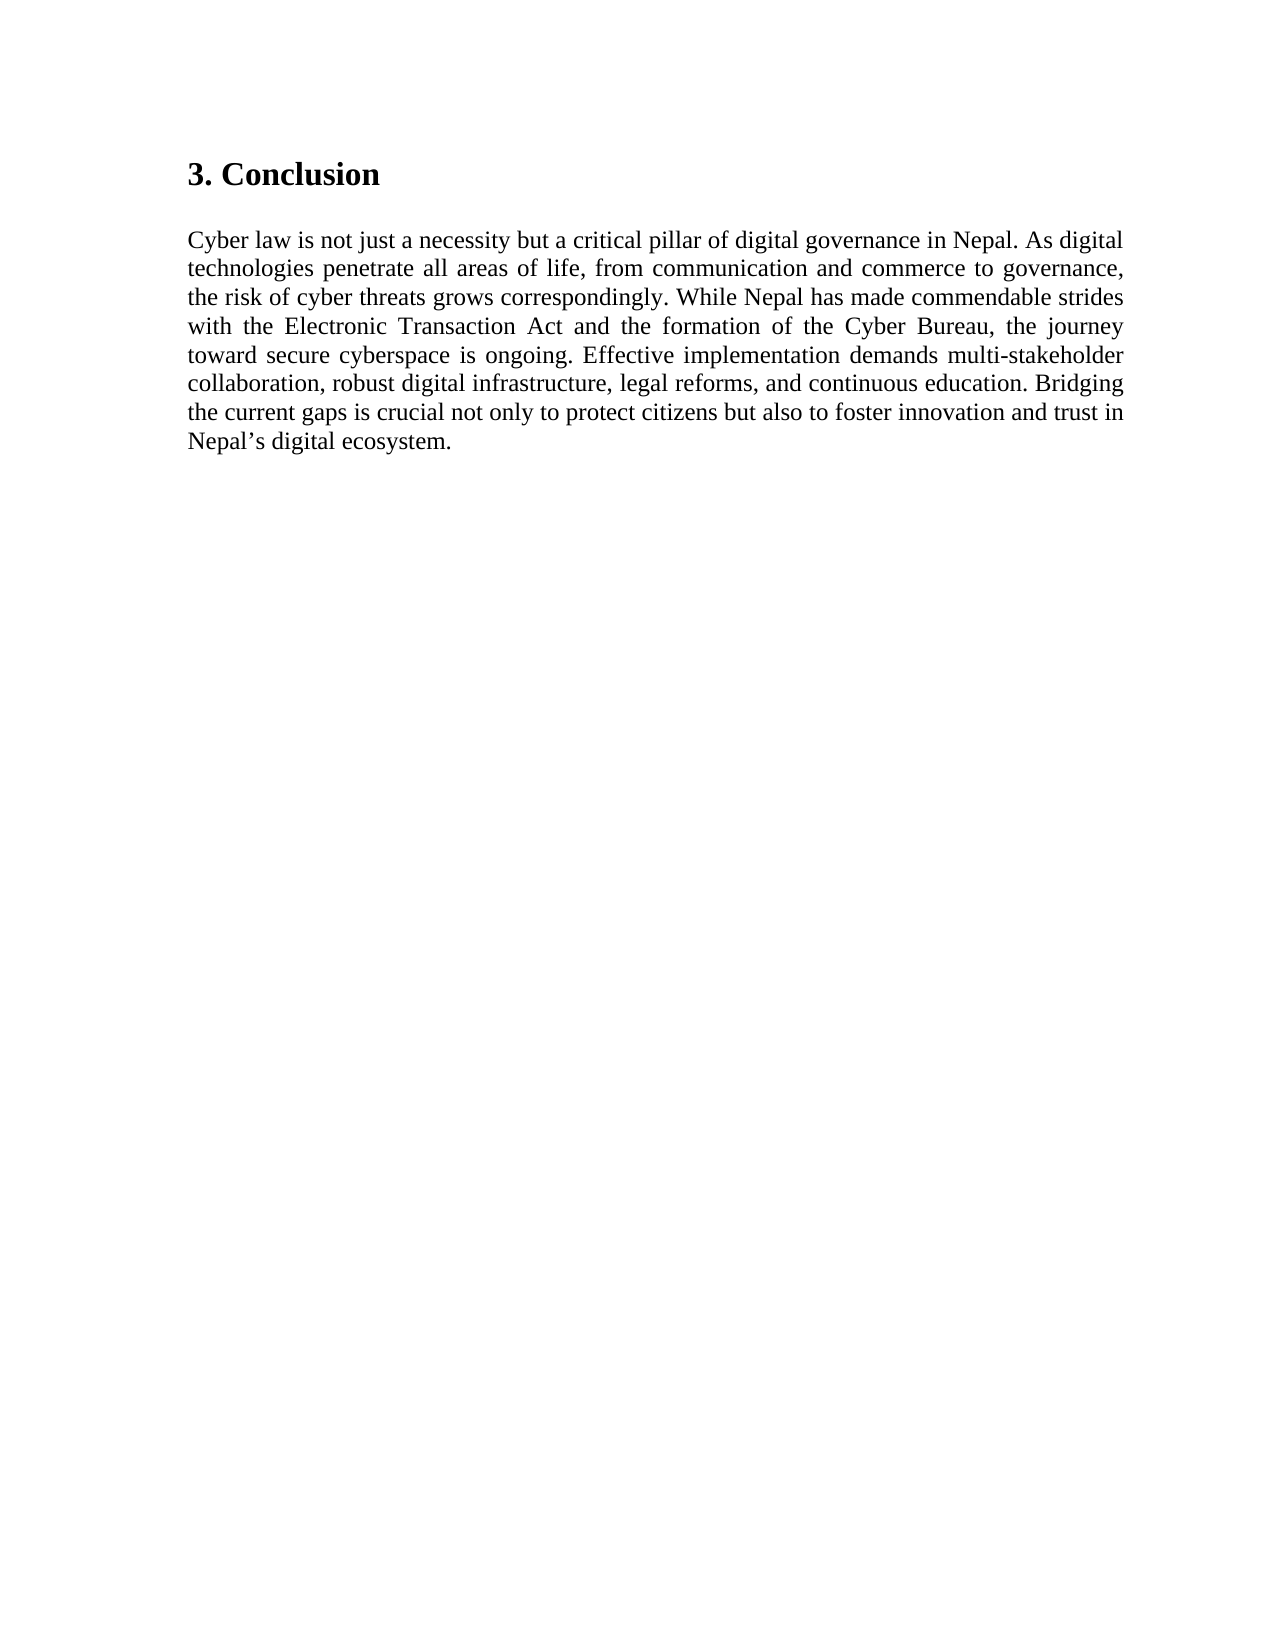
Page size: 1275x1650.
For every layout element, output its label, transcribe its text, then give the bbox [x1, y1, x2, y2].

subtitle 3. Conclusion [187, 154, 1125, 192]
text Cyber law is not just a necessity but a critical pillar of digital governance in Nepal. As digital technologies penetrate all areas of life, from communication and commerce to governance, the risk of cyber threats grows correspondingly. While Nepal has made commendable strides with the Electronic Transaction Act and the formation of the Cyber Bureau, the journey toward secure cyberspace is ongoing. Effective implementation demands multi-stakeholder collaboration, robust digital infrastructure, legal reforms, and continuous education. Bridging the current gaps is crucial not only to protect citizens but also to foster innovation and trust in Nepal’s digital ecosystem. [187, 225, 1125, 455]
